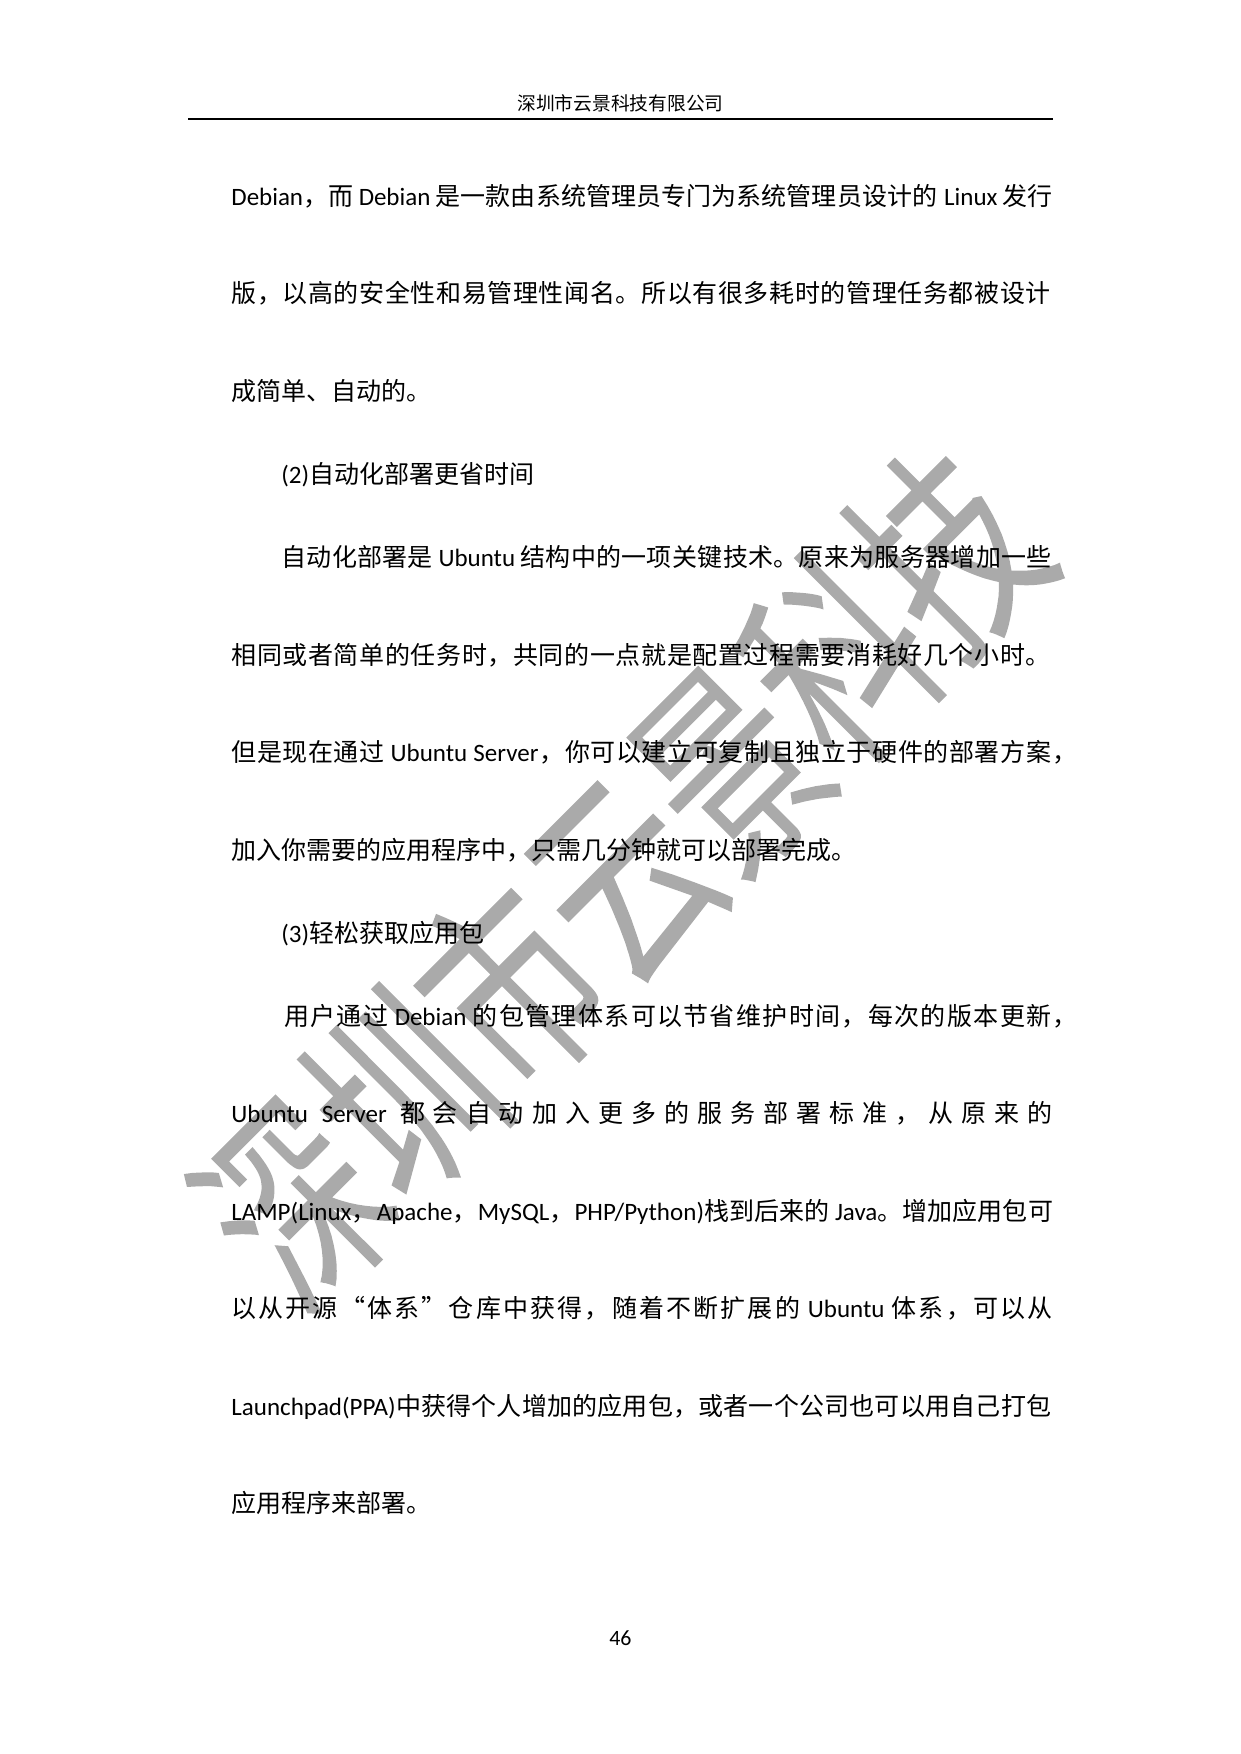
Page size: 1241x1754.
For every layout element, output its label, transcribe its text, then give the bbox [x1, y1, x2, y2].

text 用户通过Debian的包管理体系可以节省维护时间，每次的版本更新，Ubuntu Server都会自动加入更多的服务部署标准，从原来的LAMP(Linux，Apache，MySQL，PHP/Python)栈到后来的Java。增加应用包可以从开源“体系”仓库中获得，随着不断扩展的Ubuntu体系，可以从Launchpad(PPA)中获得个人增加的应用包，或者一个公司也可以用自己打包应用程序来部署。 [231, 982, 1053, 1534]
text (3)轻松获取应用包 [231, 899, 1053, 964]
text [231, 162, 1053, 422]
text 自动化部署是Ubuntu结构中的一项关键技术。原来为服务器增加一些相同或者简单的任务时，共同的一点就是配置过程需要消耗好几个小时。但是现在通过Ubuntu Server，你可以建立可复制且独立于硬件的部署方案，加入你需要的应用程序中，只需几分钟就可以部署完成。 [231, 523, 1053, 881]
text (2)自动化部署更省时间 [231, 440, 1053, 505]
